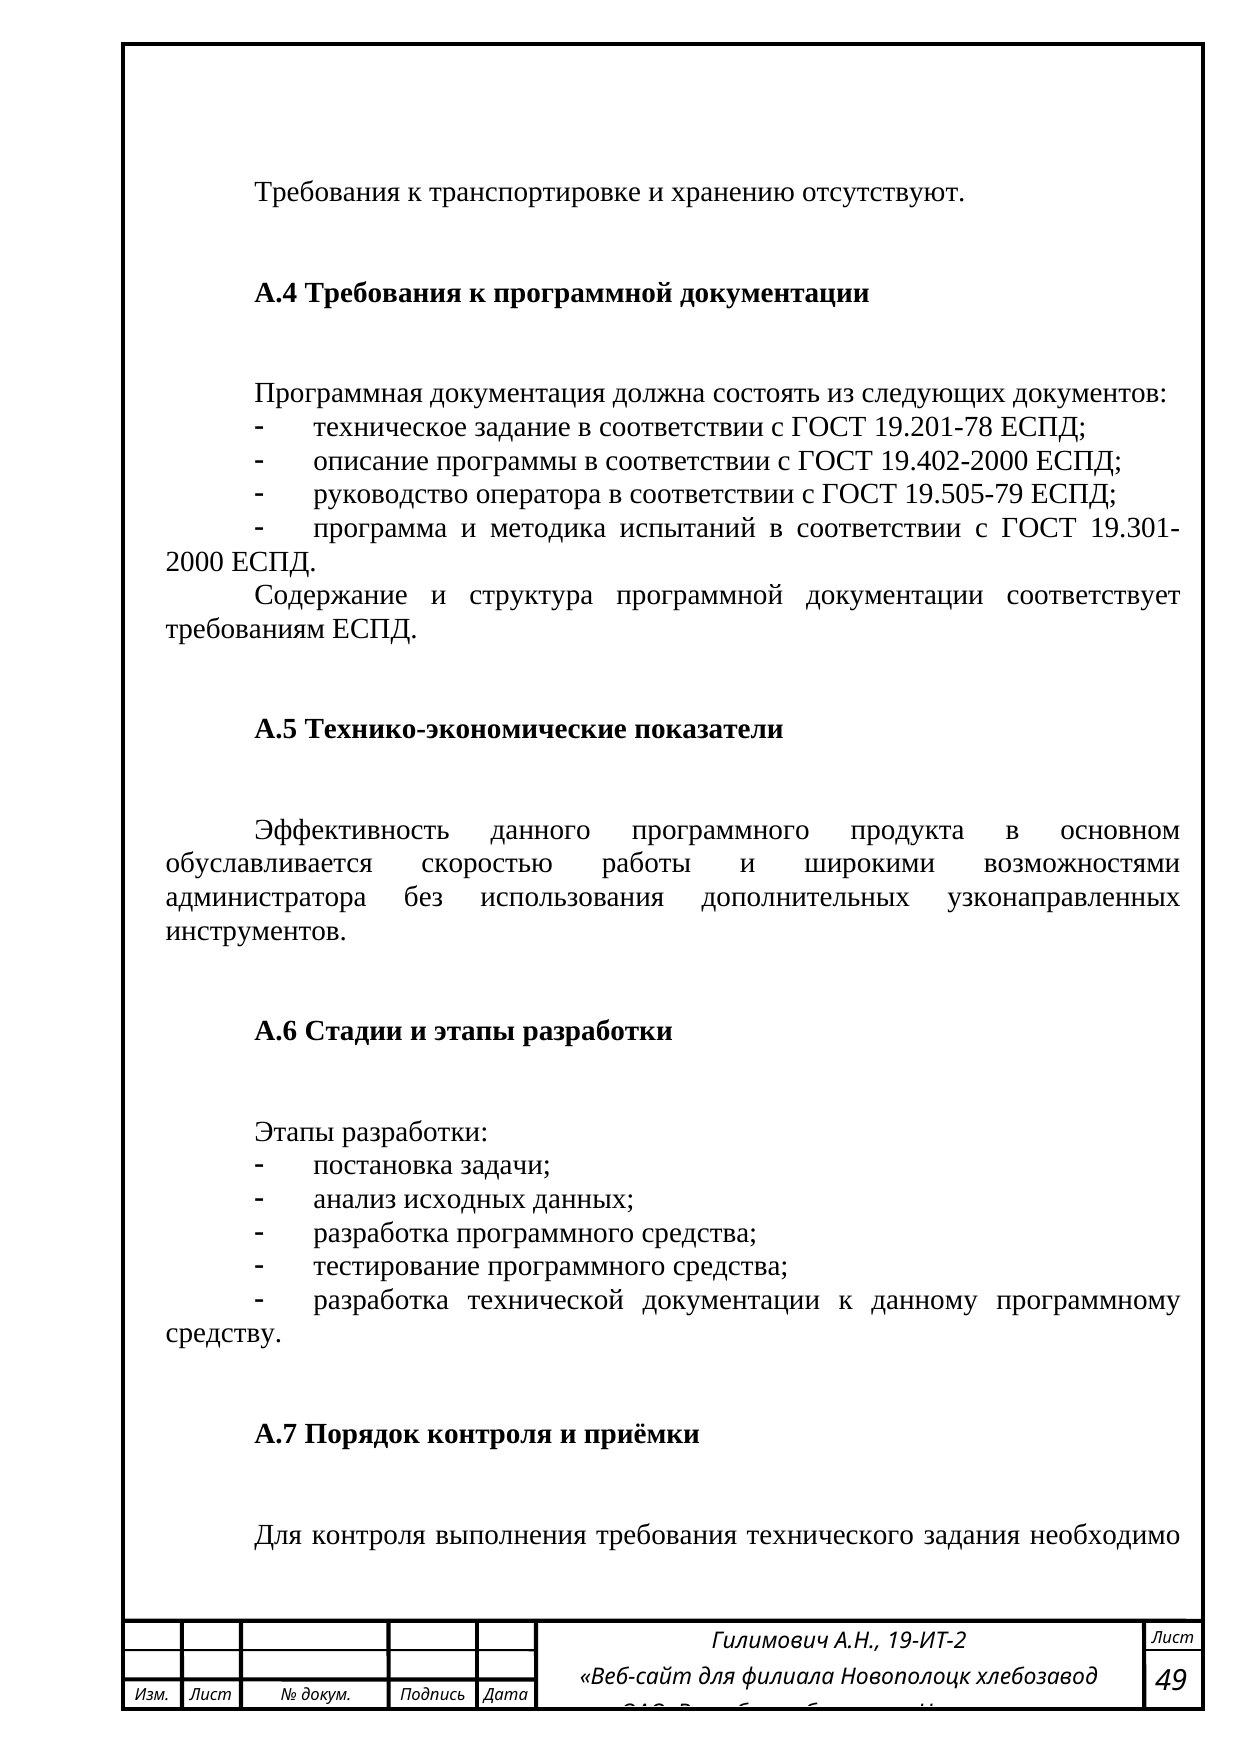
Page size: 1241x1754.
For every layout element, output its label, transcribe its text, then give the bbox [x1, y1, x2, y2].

text А.5 Технико-экономические показатели [165, 711, 1181, 745]
text Требования к транспортировке и хранению отсутствуют. [165, 174, 1181, 208]
text А.7 Порядок контроля и приёмки [165, 1416, 1181, 1450]
text тестирование программного средства; [165, 1248, 1181, 1282]
text анализ исходных данных; [165, 1181, 1181, 1215]
text А.6 Стадии и этапы разработки [165, 1013, 1181, 1047]
text Эффективность данного программного продукта в основном обуславливается скоростью работы и широкими возможностями администратора без использования дополнительных узконаправленных инструментов. [165, 812, 1181, 946]
text Программная документация должна состоять из следующих документов: [165, 376, 1181, 409]
text разработка технической документации к данному программному средству. [165, 1282, 1181, 1349]
text А.4 Требования к программной документации [165, 275, 1181, 308]
text постановка задачи; [165, 1147, 1181, 1181]
text Содержание и структура программной документации соответствует требованиям ЕСПД. [165, 577, 1181, 644]
text руководство оператора в соответствии с ГОСТ 19.505-79 ЕСПД; [165, 476, 1181, 510]
text программа и методика испытаний в соответствии с ГОСТ 19.301-2000 ЕСПД. [165, 510, 1181, 577]
text разработка программного средства; [165, 1215, 1181, 1248]
text техническое задание в соответствии с ГОСТ 19.201-78 ЕСПД; [165, 409, 1181, 443]
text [165, 1517, 1181, 1550]
text описание программы в соответствии с ГОСТ 19.402-2000 ЕСПД; [165, 443, 1181, 476]
text Этапы разработки: [165, 1114, 1181, 1147]
